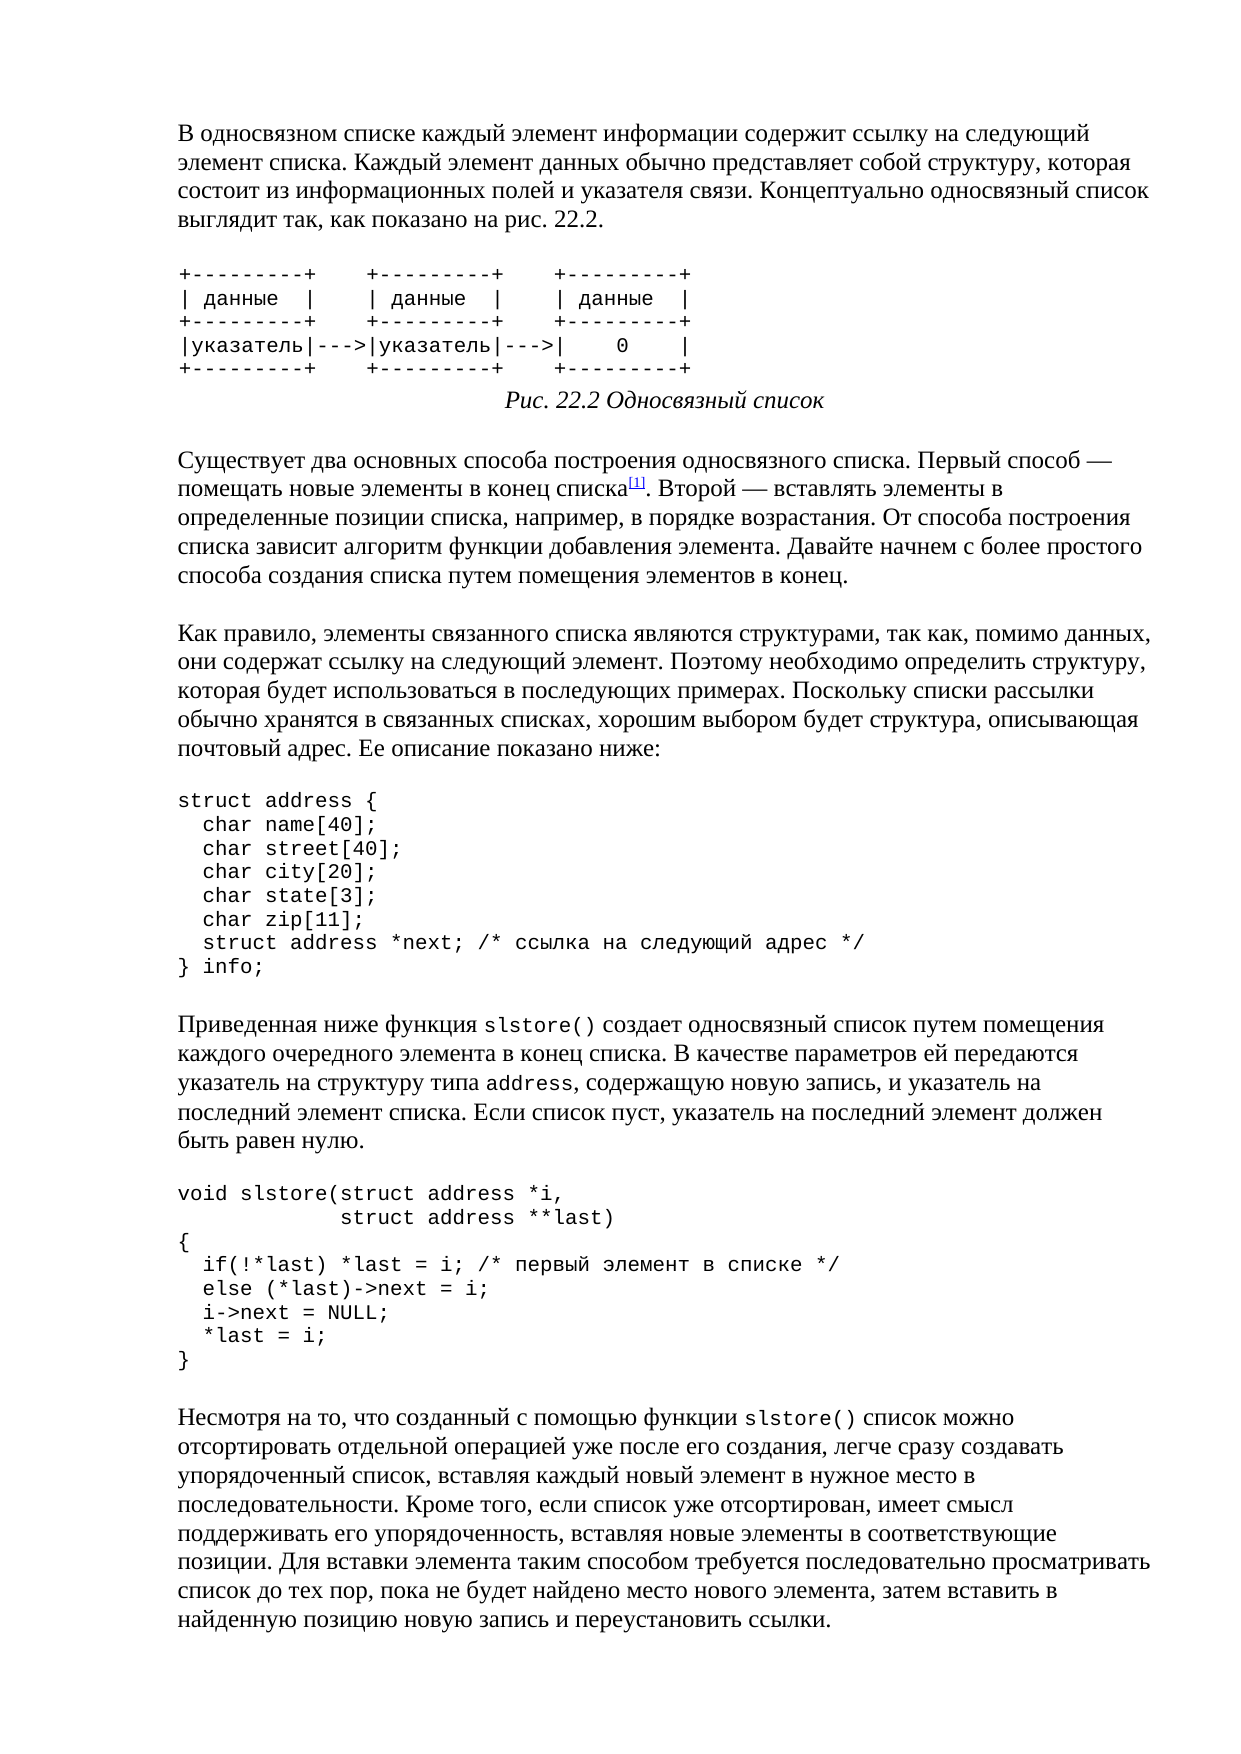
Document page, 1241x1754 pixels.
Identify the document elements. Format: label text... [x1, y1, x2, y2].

text if(!*last) *last = i; /* первый элемент в списке */ [177, 1254, 1152, 1278]
table_cell Рис. 22.2 Односвязный список [177, 384, 1152, 416]
text Приведенная ниже функция slstore() создает односвязный список путем помещения каждого очередного элемента в конец списка. В качестве параметров ей передаются указатель на структуру типа address, содержащую новую запись, и указатель на последний элемент списка. Если список пуст, указатель на последний элемент должен быть равен нулю. [177, 1009, 1152, 1154]
text Несмотря на то, что созданный с помощью функции slstore() список можно отсортировать отдельной операцией уже после его создания, легче сразу создавать упорядоченный список, вставляя каждый новый элемент в нужное место в последовательности. Кроме того, если список уже отсортирован, имеет смысл поддерживать его упорядоченность, вставляя новые элементы в соответствующие позиции. Для вставки элемента таким способом требуется последовательно просматривать список до тех пор, пока не будет найдено место нового элемента, затем вставить в найденную позицию новую запись и переустановить ссылки. [177, 1402, 1152, 1633]
text char city[20]; [177, 861, 1152, 885]
text i->next = NULL; [177, 1302, 1152, 1325]
text struct address { [177, 791, 1152, 814]
table_header +---------+ +---------+ +---------+ | данные | | данные | | данные | +---------+ +---------+ +---------+ |указатель|--->|указатель|--->| 0 | +---------+ +---------+ +---------+ [177, 262, 1152, 384]
text struct address **last) [177, 1207, 1152, 1231]
text char zip[11]; [177, 909, 1152, 932]
text } [177, 1349, 1152, 1373]
text char name[40]; [177, 814, 1152, 838]
text Существует два основных способа построения односвязного списка. Первый способ — помещать новые элементы в конец списка[1]. Второй — вставлять элементы в определенные позиции списка, например, в порядке возрастания. От способа построения списка зависит алгоритм функции добавления элемента. Давайте начнем с более простого способа создания списка путем помещения элементов в конец. [177, 445, 1152, 588]
text { [177, 1231, 1152, 1254]
text char street[40]; [177, 838, 1152, 861]
text В односвязном списке каждый элемент информации содержит ссылку на следующий элемент списка. Каждый элемент данных обычно представляет собой структуру, которая состоит из информационных полей и указателя связи. Концептуально односвязный список выглядит так, как показано на рис. 22.2. [177, 118, 1152, 233]
text struct address *next; /* ссылка на следующий адрес */ [177, 932, 1152, 956]
text void slstore(struct address *i, [177, 1183, 1152, 1207]
text else (*last)->next = i; [177, 1278, 1152, 1302]
text } info; [177, 956, 1152, 980]
text *last = i; [177, 1325, 1152, 1349]
text char state[3]; [177, 885, 1152, 909]
text Как правило, элементы связанного списка являются структурами, так как, помимо данных, они содержат ссылку на следующий элемент. Поэтому необходимо определить структуру, которая будет использоваться в последующих примерах. Поскольку списки рассылки обычно хранятся в связанных списках, хорошим выбором будет структура, описывающая почтовый адрес. Ее описание показано ниже: [177, 618, 1152, 761]
